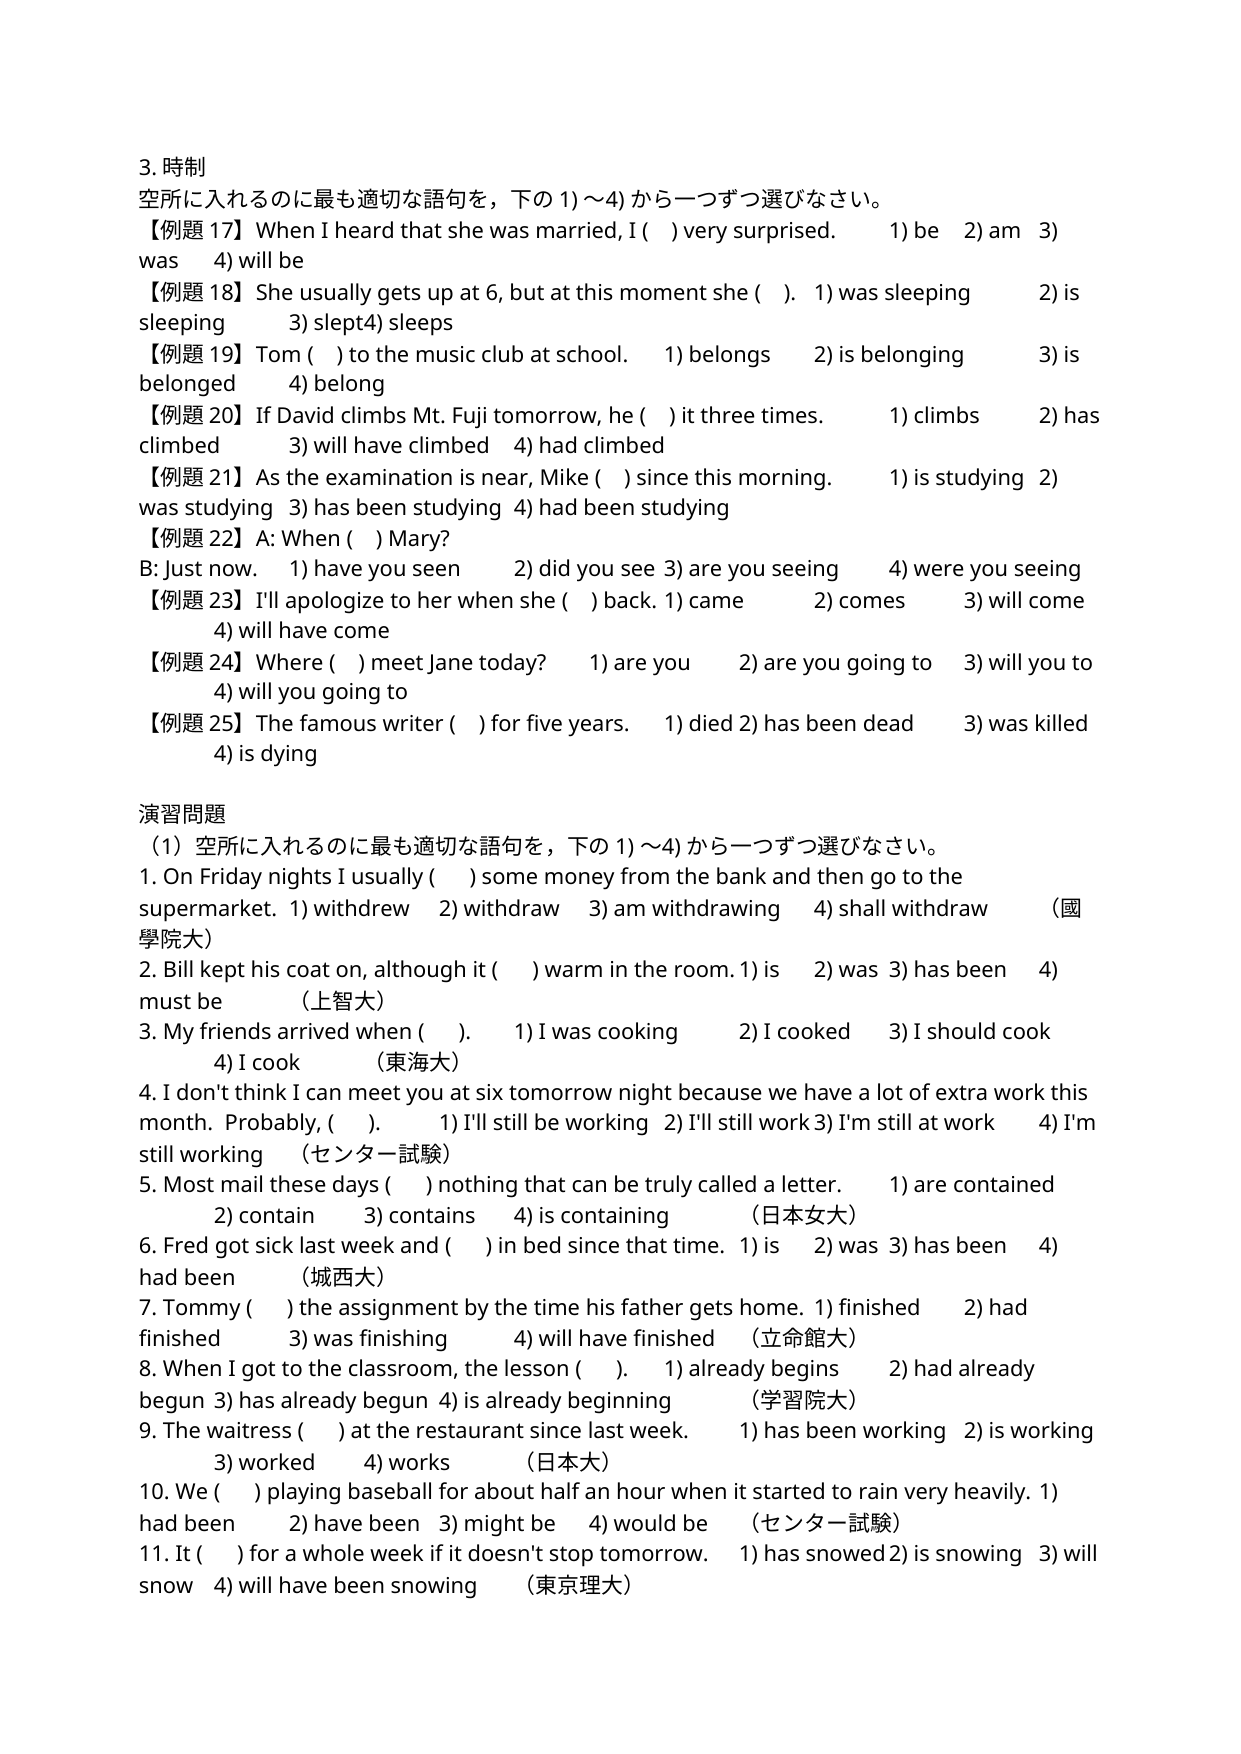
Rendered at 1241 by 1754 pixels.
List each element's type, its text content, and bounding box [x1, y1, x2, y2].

text 【例題21】As the examination is near, Mike ( ) since this morning. 1) is studying 2) was studying 3) has been studying 4) had been studying [139, 460, 1101, 521]
text 5. Most mail these days ( ) nothing that can be truly called a letter. 1) are contained 2) contain 3) contains 4) is containing （日本女大） [139, 1168, 1101, 1230]
text 9. The waitress ( ) at the restaurant since last week. 1) has been working 2) is working 3) worked 4) works （日本大） [139, 1415, 1101, 1476]
text 3. My friends arrived when ( ). 1) I was cooking 2) I cooked 3) I should cook 4) I cook （東海大） [139, 1016, 1101, 1077]
text （1）空所に入れるのに最も適切な語句を，下の1) 〜4) から一つずつ選びなさい。 [139, 829, 1101, 861]
text 【例題23】I'll apologize to her when she ( ) back. 1) came 2) comes 3) will come 4) will have come [139, 583, 1101, 644]
text 3. 時制 [139, 150, 1101, 182]
text 演習問題 [139, 797, 1101, 829]
text 【例題24】Where ( ) meet Jane today? 1) are you 2) are you going to 3) will you to 4) will you going to [139, 644, 1101, 706]
text 【例題22】A: When ( ) Mary? [139, 521, 1101, 553]
text 【例題19】Tom ( ) to the music club at school. 1) belongs 2) is belonging 3) is belonged 4) belong [139, 337, 1101, 398]
text 8. When I got to the classroom, the lesson ( ). 1) already begins 2) had already begun 3) has already begun 4) is already beginning （学習院大） [139, 1353, 1101, 1415]
text 7. Tommy ( ) the assignment by the time his father gets home. 1) finished 2) had finished 3) was finishing 4) will have finished （立命館大） [139, 1292, 1101, 1353]
text 1. On Friday nights I usually ( ) some money from the bank and then go to the supermarket. 1) withdrew 2) withdraw 3) am withdrawing 4) shall withdraw （國學院大） [139, 861, 1101, 954]
text B: Just now. 1) have you seen 2) did you see 3) are you seeing 4) were you seeing [139, 553, 1101, 583]
text 空所に入れるのに最も適切な語句を，下の1) 〜4) から一つずつ選びなさい。 [139, 182, 1101, 213]
text 【例題18】She usually gets up at 6, but at this moment she ( ). 1) was sleeping 2) is sleeping 3) slept 4) sleeps [139, 275, 1101, 337]
text 10. We ( ) playing baseball for about half an hour when it started to rain very heavily. 1) had been 2) have been 3) might be 4) would be （センター試験） [139, 1476, 1101, 1538]
text 11. It ( ) for a whole week if it doesn't stop tomorrow. 1) has snowed 2) is snowing 3) will snow 4) will have been snowing （東京理大） [139, 1538, 1101, 1599]
text 【例題17】When I heard that she was married, I ( ) very surprised. 1) be 2) am 3) was 4) will be [139, 213, 1101, 275]
text 2. Bill kept his coat on, although it ( ) warm in the room. 1) is 2) was 3) has been 4) must be （上智大） [139, 954, 1101, 1016]
text 4. I don't think I can meet you at six tomorrow night because we have a lot of extra work this month. Probably, ( ). 1) I'll still be working 2) I'll still work 3) I'm still at work 4) I'm still working （センター試験） [139, 1077, 1101, 1168]
text 6. Fred got sick last week and ( ) in bed since that time. 1) is 2) was 3) has been 4) had been （城西大） [139, 1230, 1101, 1292]
text 【例題25】The famous writer ( ) for five years. 1) died 2) has been dead 3) was killed 4) is dying [139, 706, 1101, 768]
text 【例題20】If David climbs Mt. Fuji tomorrow, he ( ) it three times. 1) climbs 2) has climbed 3) will have climbed 4) had climbed [139, 398, 1101, 460]
